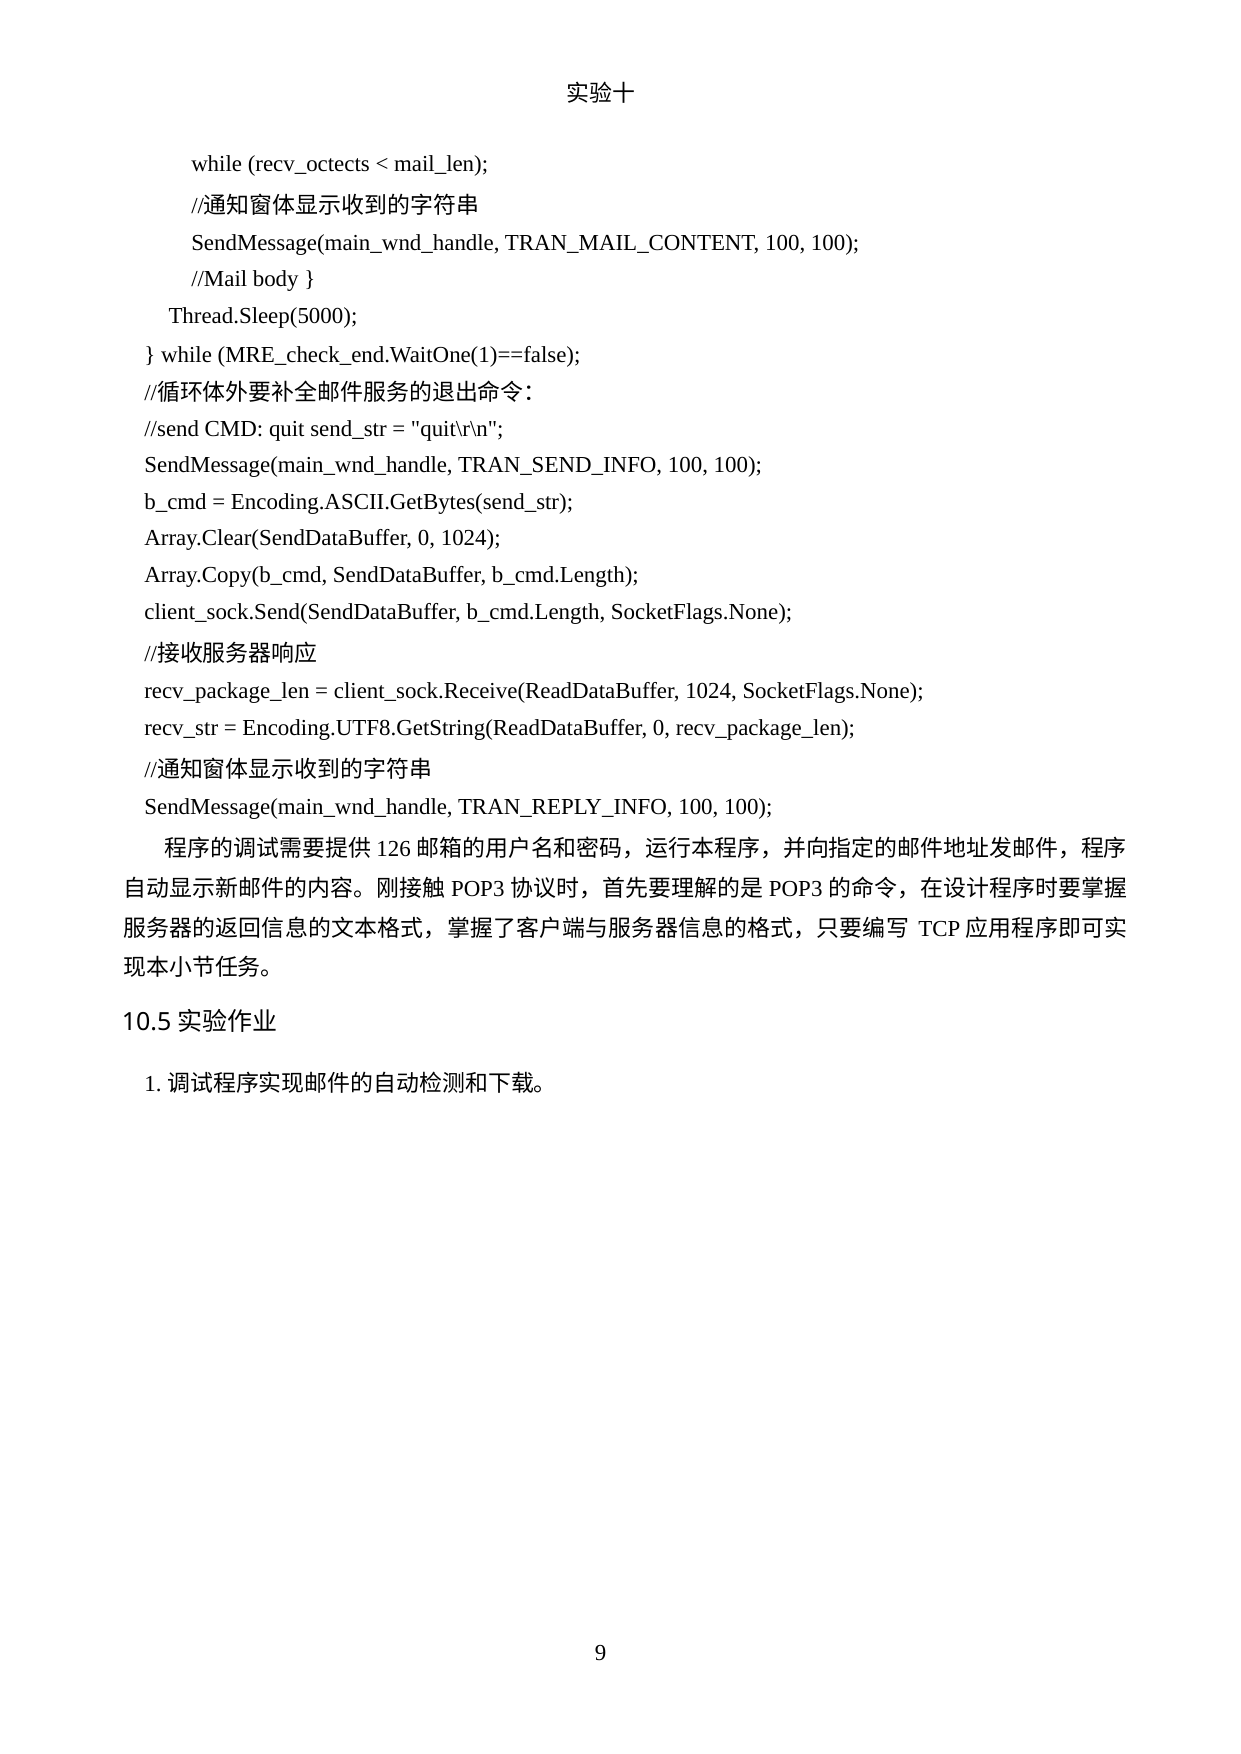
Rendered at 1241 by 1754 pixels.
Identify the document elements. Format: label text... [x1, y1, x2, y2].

text client_sock.Send(SendDataBuffer, b_cmd.Length, SocketFlags.None); [144, 598, 1021, 625]
text //循环体外要补全邮件服务的退出命令： [144, 374, 1021, 407]
text 1. 调试程序实现邮件的自动检测和下载。 [144, 1065, 1079, 1098]
text //send CMD: quit send_str = "quit\r\n"; [144, 415, 1131, 441]
text Thread.Sleep(5000); [168, 302, 1021, 328]
text } while (MRE_check_end.WaitOne(1)==false); [144, 341, 1021, 368]
text Array.Clear(SendDataBuffer, 0, 1024); [144, 524, 1021, 551]
text b_cmd = Encoding.ASCII.GetBytes(send_str); [144, 488, 901, 514]
text //接收服务器响应 [144, 635, 1079, 668]
text SendMessage(main_wnd_handle, TRAN_MAIL_CONTENT, 100, 100); [168, 229, 931, 255]
text //Mail body } [168, 265, 931, 292]
subtitle 10.5 实验作业 [122, 1001, 1128, 1038]
text //通知窗体显示收到的字符串 [144, 751, 1079, 784]
text while (recv_octects < mail_len); [191, 150, 1021, 176]
text SendMessage(main_wnd_handle, TRAN_SEND_INFO, 100, 100); [144, 451, 901, 478]
text Array.Copy(b_cmd, SendDataBuffer, b_cmd.Length); [144, 561, 1021, 588]
text recv_str = Encoding.UTF8.GetString(ReadDataBuffer, 0, recv_package_len); [144, 714, 1021, 740]
text SendMessage(main_wnd_handle, TRAN_REPLY_INFO, 100, 100); [144, 793, 1021, 819]
text //通知窗体显示收到的字符串 [191, 187, 1079, 220]
text recv_package_len = client_sock.Receive(ReadDataBuffer, 1024, SocketFlags.None); [144, 677, 1021, 703]
text 程序的调试需要提供 126 邮箱的用户名和密码，运行本程序，并向指定的邮件地址发邮件，程序自动显示新邮件的内容。刚接触 POP3 协议时，首先要理解的是 POP3 的命令，在设计程序时要掌握服务器的返回信息的文本格式，掌握了客户端与服务器信息的格式，只要编写 TCP 应用程序即可实现本小节任务。 [123, 830, 1128, 982]
